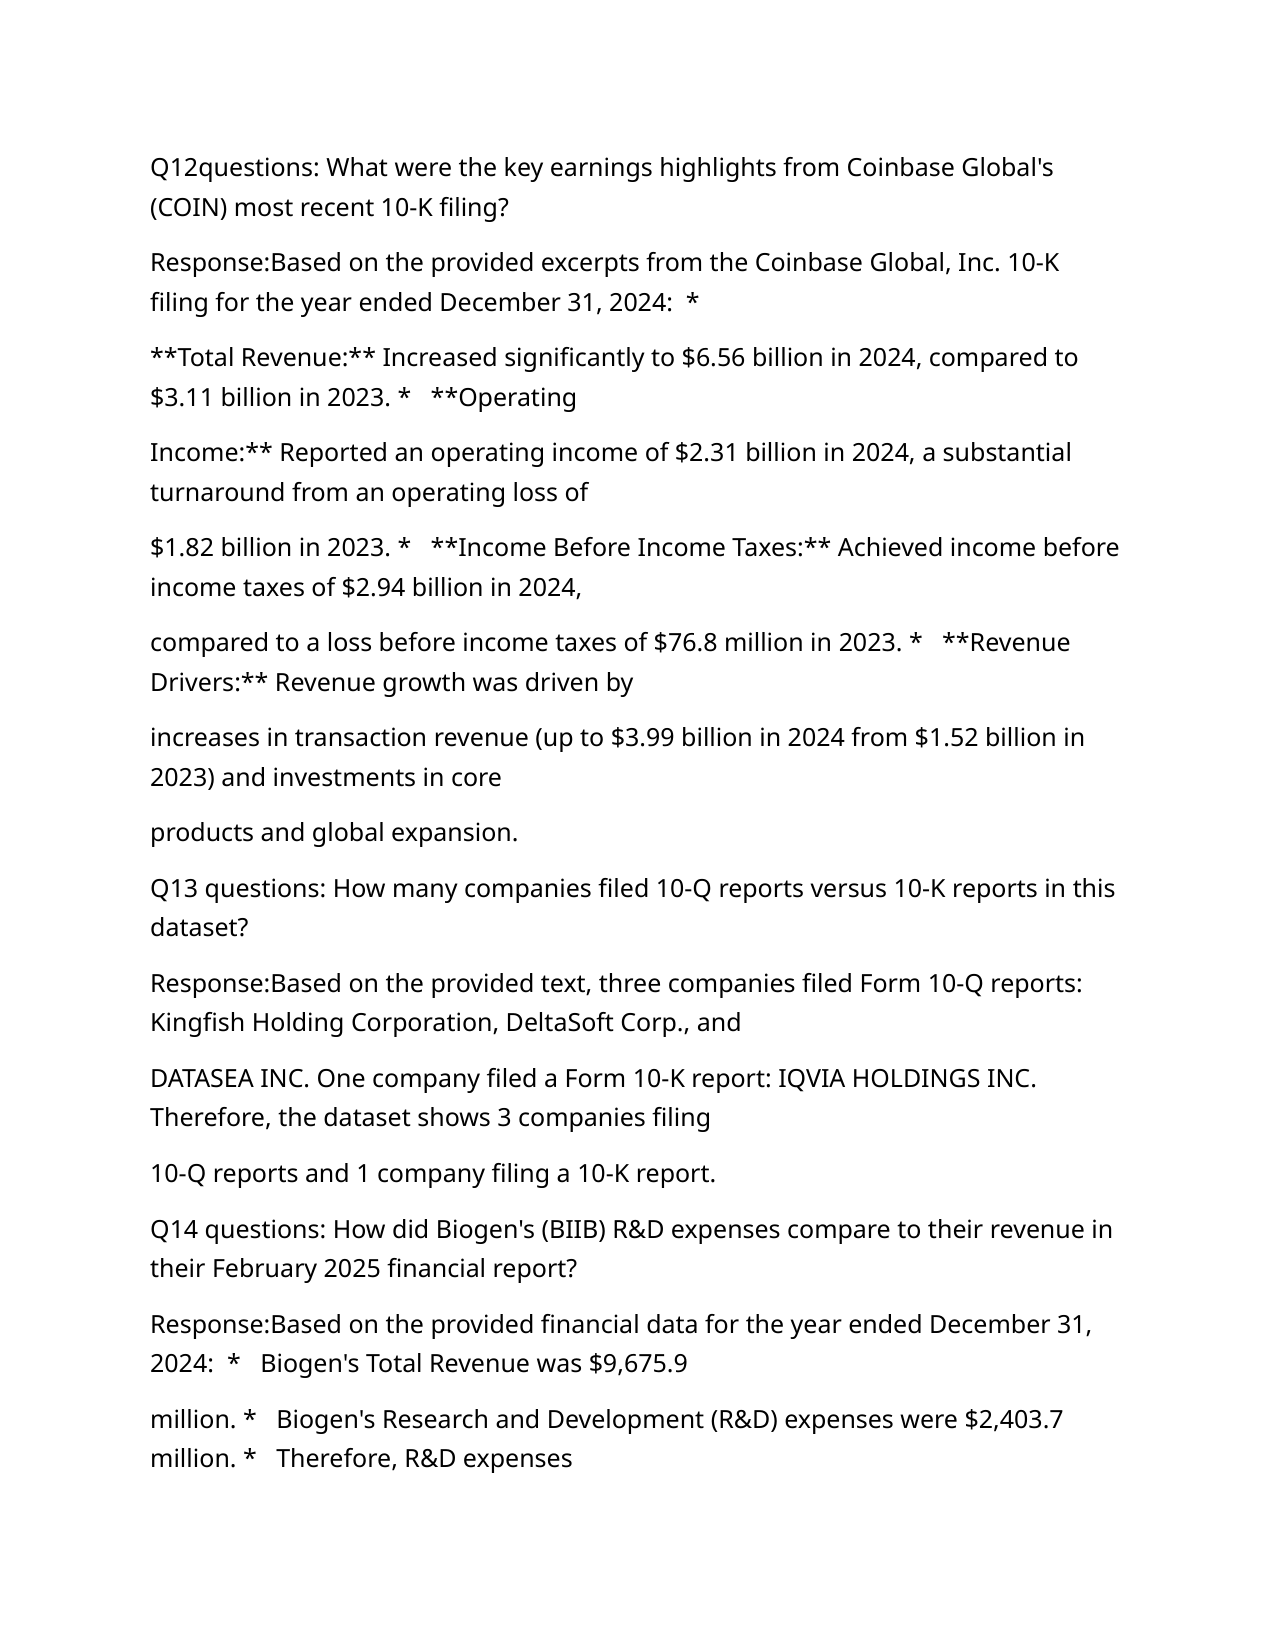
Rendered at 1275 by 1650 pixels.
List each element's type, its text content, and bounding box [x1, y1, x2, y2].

text $1.82 billion in 2023. * **Income Before Income Taxes:** Achieved income before income taxes of $2.94 billion in 2024, [150, 530, 1125, 603]
text products and global expansion. [150, 815, 1125, 849]
text 10-Q reports and 1 company filing a 10-K report. [150, 1156, 1125, 1190]
text DATASEA INC. One company filed a Form 10-K report: IQVIA HOLDINGS INC. Therefore, the dataset shows 3 companies filing [150, 1061, 1125, 1134]
text Q14 questions: How did Biogen's (BIIB) R&D expenses compare to their revenue in their February 2025 financial report? [150, 1212, 1125, 1285]
text Response:Based on the provided text, three companies filed Form 10-Q reports: Kingfish Holding Corporation, DeltaSoft Corp., and [150, 966, 1125, 1039]
text **Total Revenue:** Increased significantly to $6.56 billion in 2024, compared to $3.11 billion in 2023. * **Operating [150, 340, 1125, 413]
text Q12questions: What were the key earnings highlights from Coinbase Global's (COIN) most recent 10-K filing? [150, 150, 1125, 223]
text Income:** Reported an operating income of $2.31 billion in 2024, a substantial turnaround from an operating loss of [150, 435, 1125, 508]
text Response:Based on the provided financial data for the year ended December 31, 2024: * Biogen's Total Revenue was $9,675.9 [150, 1307, 1125, 1380]
text increases in transaction revenue (up to $3.99 billion in 2024 from $1.52 billion in 2023) and investments in core [150, 720, 1125, 793]
text million. * Biogen's Research and Development (R&D) expenses were $2,403.7 million. * Therefore, R&D expenses [150, 1402, 1125, 1475]
text compared to a loss before income taxes of $76.8 million in 2023. * **Revenue Drivers:** Revenue growth was driven by [150, 625, 1125, 698]
text Response:Based on the provided excerpts from the Coinbase Global, Inc. 10-K filing for the year ended December 31, 2024: * [150, 245, 1125, 318]
text Q13 questions: How many companies filed 10-Q reports versus 10-K reports in this dataset? [150, 871, 1125, 944]
